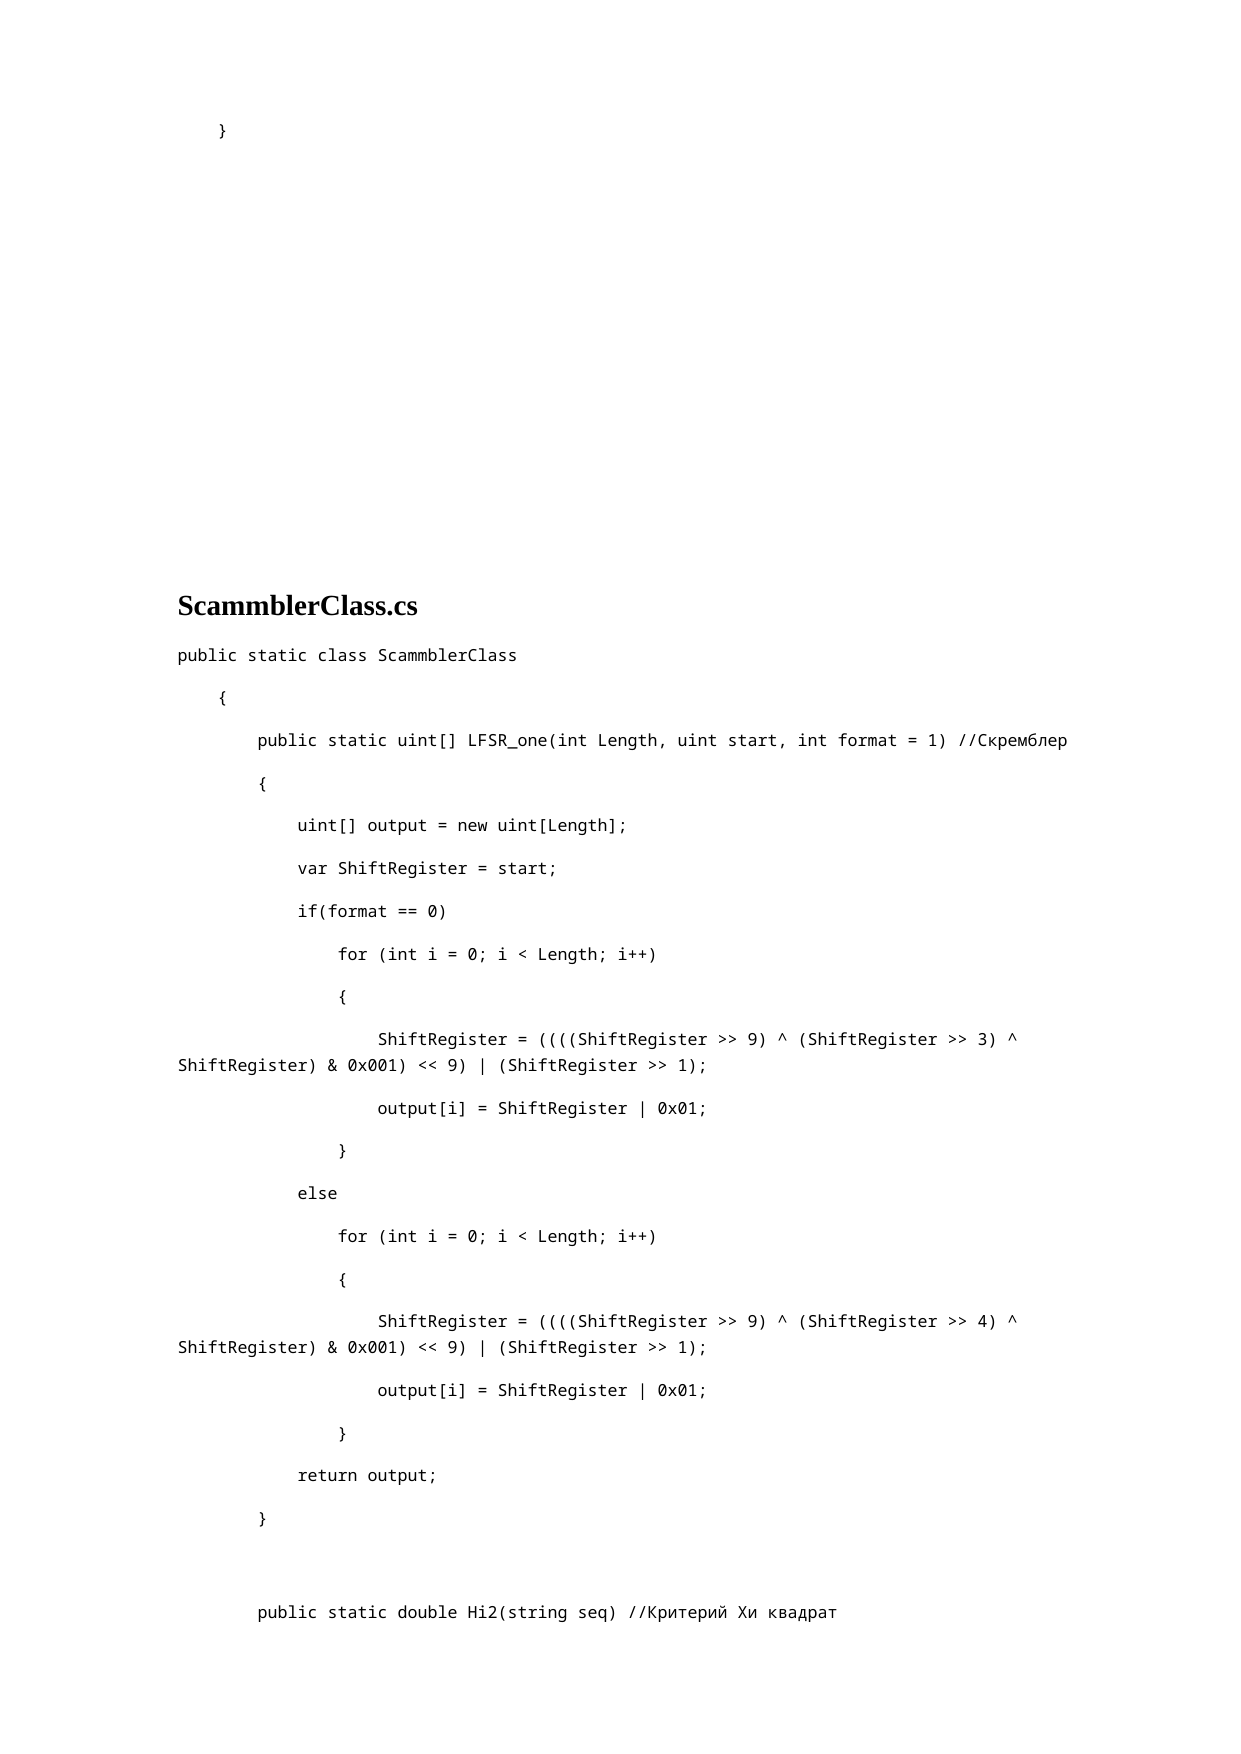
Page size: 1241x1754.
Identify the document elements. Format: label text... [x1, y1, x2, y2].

text } [177, 118, 1152, 141]
text return output; [177, 1464, 1152, 1487]
text ScammblerClass.cs [177, 588, 1152, 621]
text { [177, 1267, 1152, 1290]
text ShiftRegister = ((((ShiftRegister >> 9) ^ (ShiftRegister >> 4) ^ ShiftRegister) & 0x001) << 9) | (ShiftRegister >> 1); [177, 1310, 1152, 1358]
text public static uint[] LFSR_one(int Length, uint start, int format = 1) //Скремблер [177, 728, 1152, 751]
text public static class ScammblerClass [177, 643, 1152, 666]
text var ShiftRegister = start; [177, 857, 1152, 879]
text } [177, 1421, 1152, 1444]
text output[i] = ShiftRegister | 0x01; [177, 1096, 1152, 1119]
text ShiftRegister = ((((ShiftRegister >> 9) ^ (ShiftRegister >> 3) ^ ShiftRegister) & 0x001) << 9) | (ShiftRegister >> 1); [177, 1027, 1152, 1076]
text for (int i = 0; i < Length; i++) [177, 942, 1152, 965]
text uint[] output = new uint[Length]; [177, 814, 1152, 837]
text } [177, 1139, 1152, 1162]
text { [177, 686, 1152, 708]
text { [177, 771, 1152, 794]
text output[i] = ShiftRegister | 0x01; [177, 1378, 1152, 1401]
text { [177, 985, 1152, 1007]
text for (int i = 0; i < Length; i++) [177, 1224, 1152, 1247]
text public static double Hi2(string seq) //Критерий Хи квадрат [177, 1601, 1152, 1624]
text } [177, 1507, 1152, 1529]
text if(format == 0) [177, 899, 1152, 922]
text else [177, 1182, 1152, 1204]
